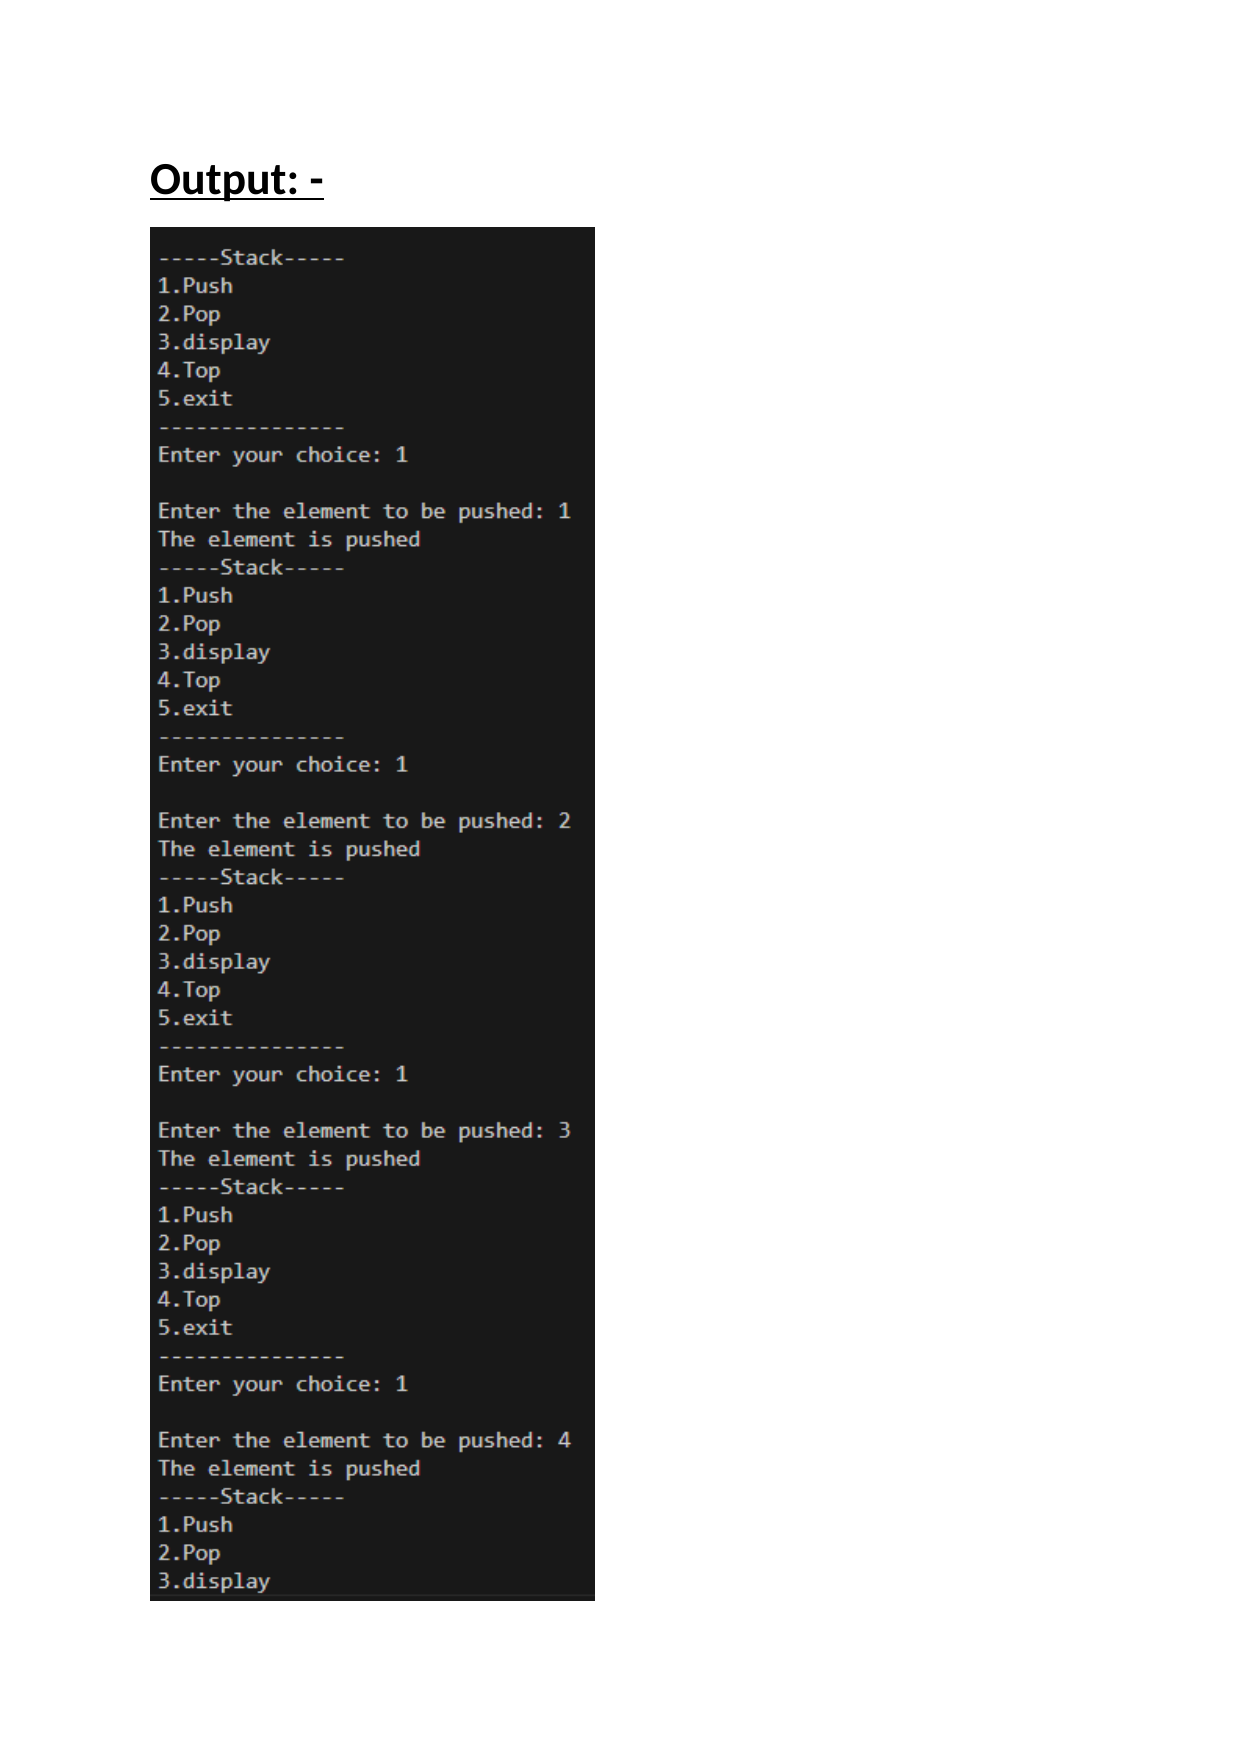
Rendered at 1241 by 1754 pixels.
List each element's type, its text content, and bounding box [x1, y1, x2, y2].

text Output: - [150, 150, 1090, 206]
picture [150, 227, 595, 1601]
